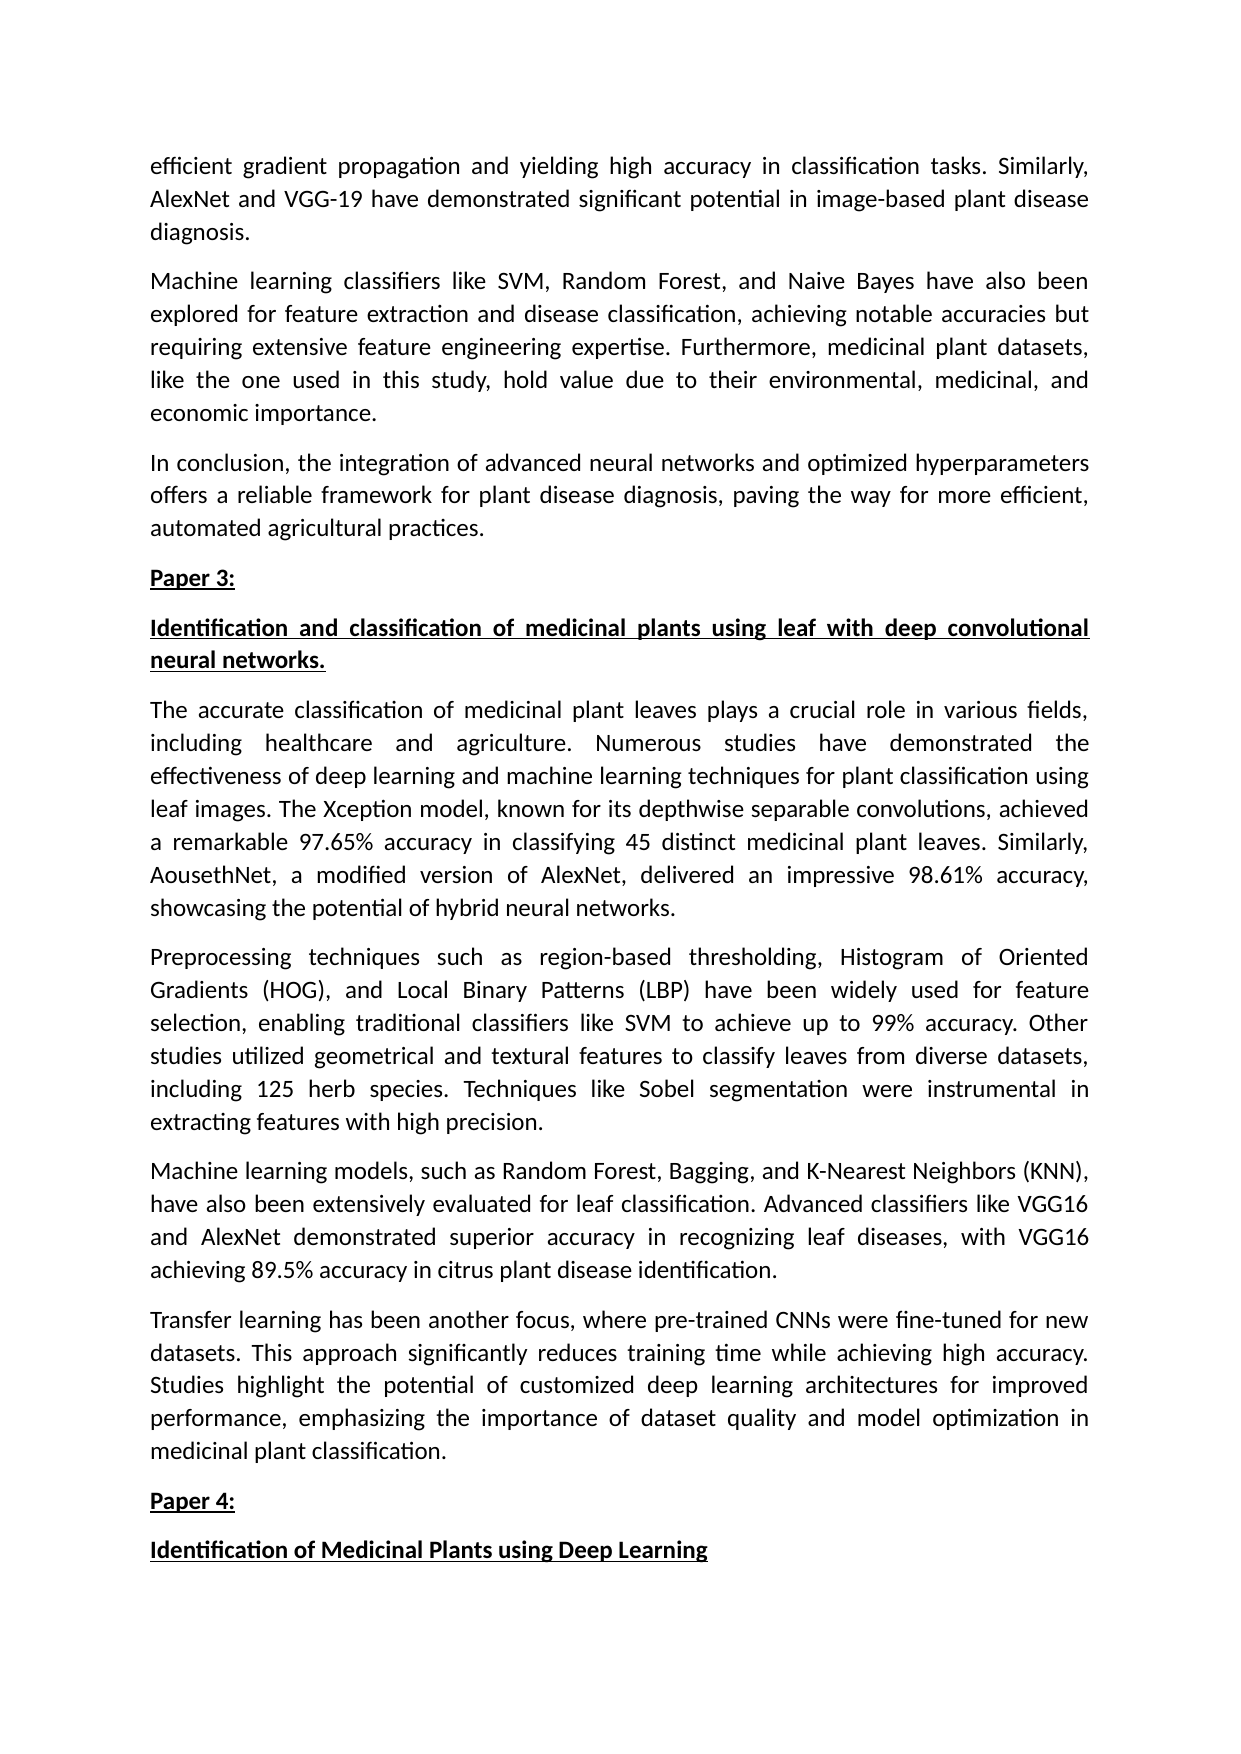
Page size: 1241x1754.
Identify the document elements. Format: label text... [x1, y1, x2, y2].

text Transfer learning has been another focus, where pre-trained CNNs were fine-tuned for new datasets. This approach significantly reduces training time while achieving high accuracy. Studies highlight the potential of customized deep learning architectures for improved performance, emphasizing the importance of dataset quality and model optimization in medicinal plant classification. [150, 1304, 1090, 1466]
text In conclusion, the integration of advanced neural networks and optimized hyperparameters offers a reliable framework for plant disease diagnosis, paving the way for more efficient, automated agricultural practices. [150, 447, 1090, 543]
text Preprocessing techniques such as region-based thresholding, Histogram of Oriented Gradients (HOG), and Local Binary Patterns (LBP) have been widely used for feature selection, enabling traditional classifiers like SVM to achieve up to 99% accuracy. Other studies utilized geometrical and textural features to classify leaves from diverse datasets, including 125 herb species. Techniques like Sobel segmentation were instrumental in extracting features with high precision. [150, 941, 1090, 1136]
text Identification and classification of medicinal plants using leaf with deep convolutional neural networks. [150, 612, 1090, 638]
text The accurate classification of medicinal plant leaves plays a crucial role in various fields, including healthcare and agriculture. Numerous studies have demonstrated the effectiveness of deep learning and machine learning techniques for plant classification using leaf images. The Xception model, known for its depthwise separable convolutions, achieved a remarkable 97.65% accuracy in classifying 45 distinct medicinal plant leaves. Similarly, AousethNet, a modified version of AlexNet, delivered an impressive 98.61% accuracy, showcasing the potential of hybrid neural networks. [150, 694, 1090, 922]
text Identification of Medicinal Plants using Deep Learning [150, 1534, 1090, 1565]
text Paper 3: [150, 562, 1090, 593]
text Paper 4: [150, 1485, 1090, 1516]
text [150, 150, 1090, 246]
text Identification and classification of medicinal plants using leaf with deep convolutional neural networks. [150, 639, 1090, 675]
text Machine learning models, such as Random Forest, Bagging, and K-Nearest Neighbors (KNN), have also been extensively evaluated for leaf classification. Advanced classifiers like VGG16 and AlexNet demonstrated superior accuracy in recognizing leaf diseases, with VGG16 achieving 89.5% accuracy in citrus plant disease identification. [150, 1155, 1090, 1285]
text Machine learning classifiers like SVM, Random Forest, and Naive Bayes have also been explored for feature extraction and disease classification, achieving notable accuracies but requiring extensive feature engineering expertise. Furthermore, medicinal plant datasets, like the one used in this study, hold value due to their environmental, medicinal, and economic importance. [150, 265, 1090, 428]
